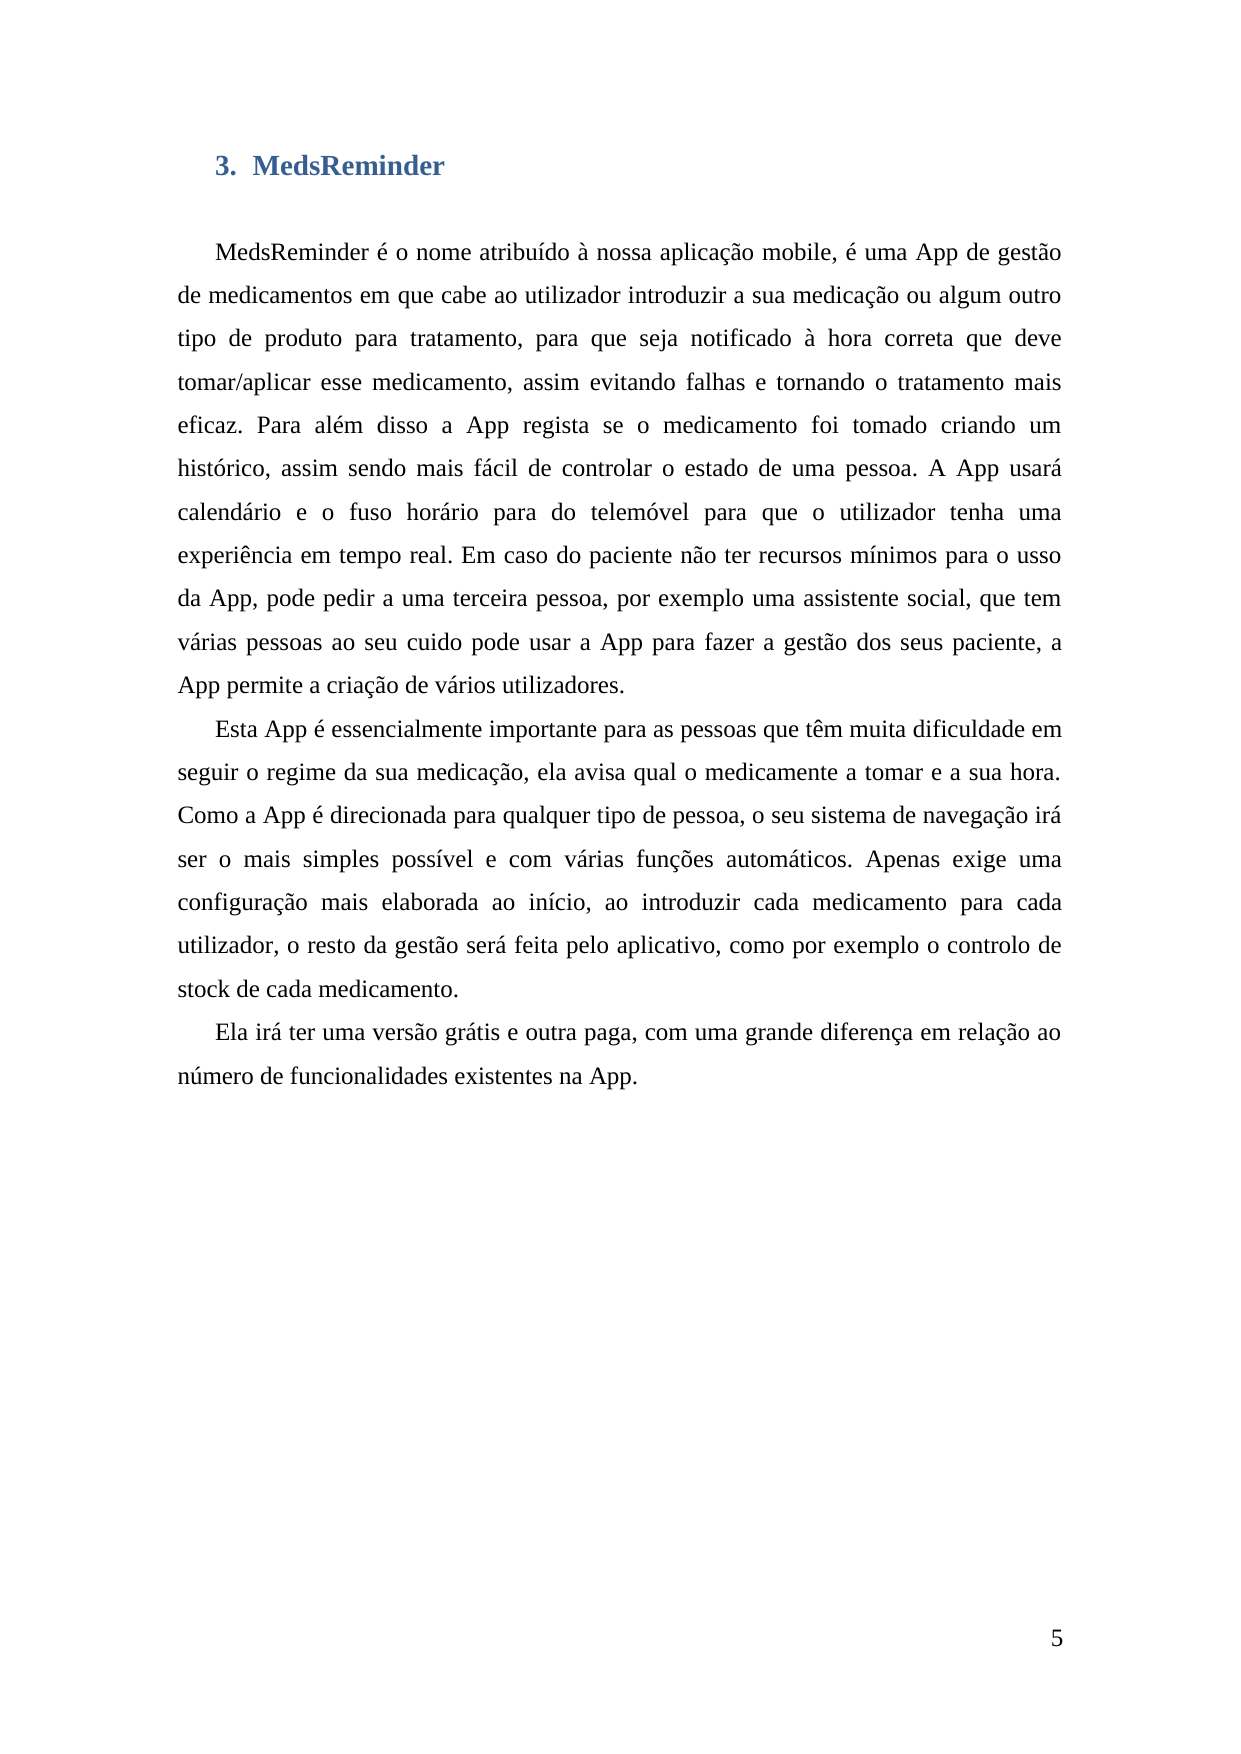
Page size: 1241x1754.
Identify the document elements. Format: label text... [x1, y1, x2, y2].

text Ela irá ter uma versão grátis e outra paga, com uma grande diferença em relação ao número de funcionalidades existentes na App. [177, 1017, 1063, 1089]
text MedsReminder é o nome atribuído à nossa aplicação mobile, é uma App de gestão de medicamentos em que cabe ao utilizador introduzir a sua medicação ou algum outro tipo de produto para tratamento, para que seja notificado à hora correta que deve tomar/aplicar esse medicamento, assim evitando falhas e tornando o tratamento mais eficaz. Para além disso a App regista se o medicamento foi tomado criando um histórico, assim sendo mais fácil de controlar o estado de uma pessoa. A App usará calendário e o fuso horário para do telemóvel para que o utilizador tenha uma experiência em tempo real. Em caso do paciente não ter recursos mínimos para o usso da App, pode pedir a uma terceira pessoa, por exemplo uma assistente social, que tem várias pessoas ao seu cuido pode usar a App para fazer a gestão dos seus paciente, a App permite a criação de vários utilizadores. [177, 237, 1063, 699]
subtitle MedsReminder [215, 148, 1063, 181]
text Esta App é essencialmente importante para as pessoas que têm muita dificuldade em seguir o regime da sua medicação, ela avisa qual o medicamente a tomar e a sua hora. Como a App é direcionada para qualquer tipo de pessoa, o seu sistema de navegação irá ser o mais simples possível e com várias funções automáticos. Apenas exige uma configuração mais elaborada ao início, ao introduzir cada medicamento para cada utilizador, o resto da gestão será feita pelo aplicativo, como por exemplo o controlo de stock de cada medicamento. [177, 714, 1063, 1003]
